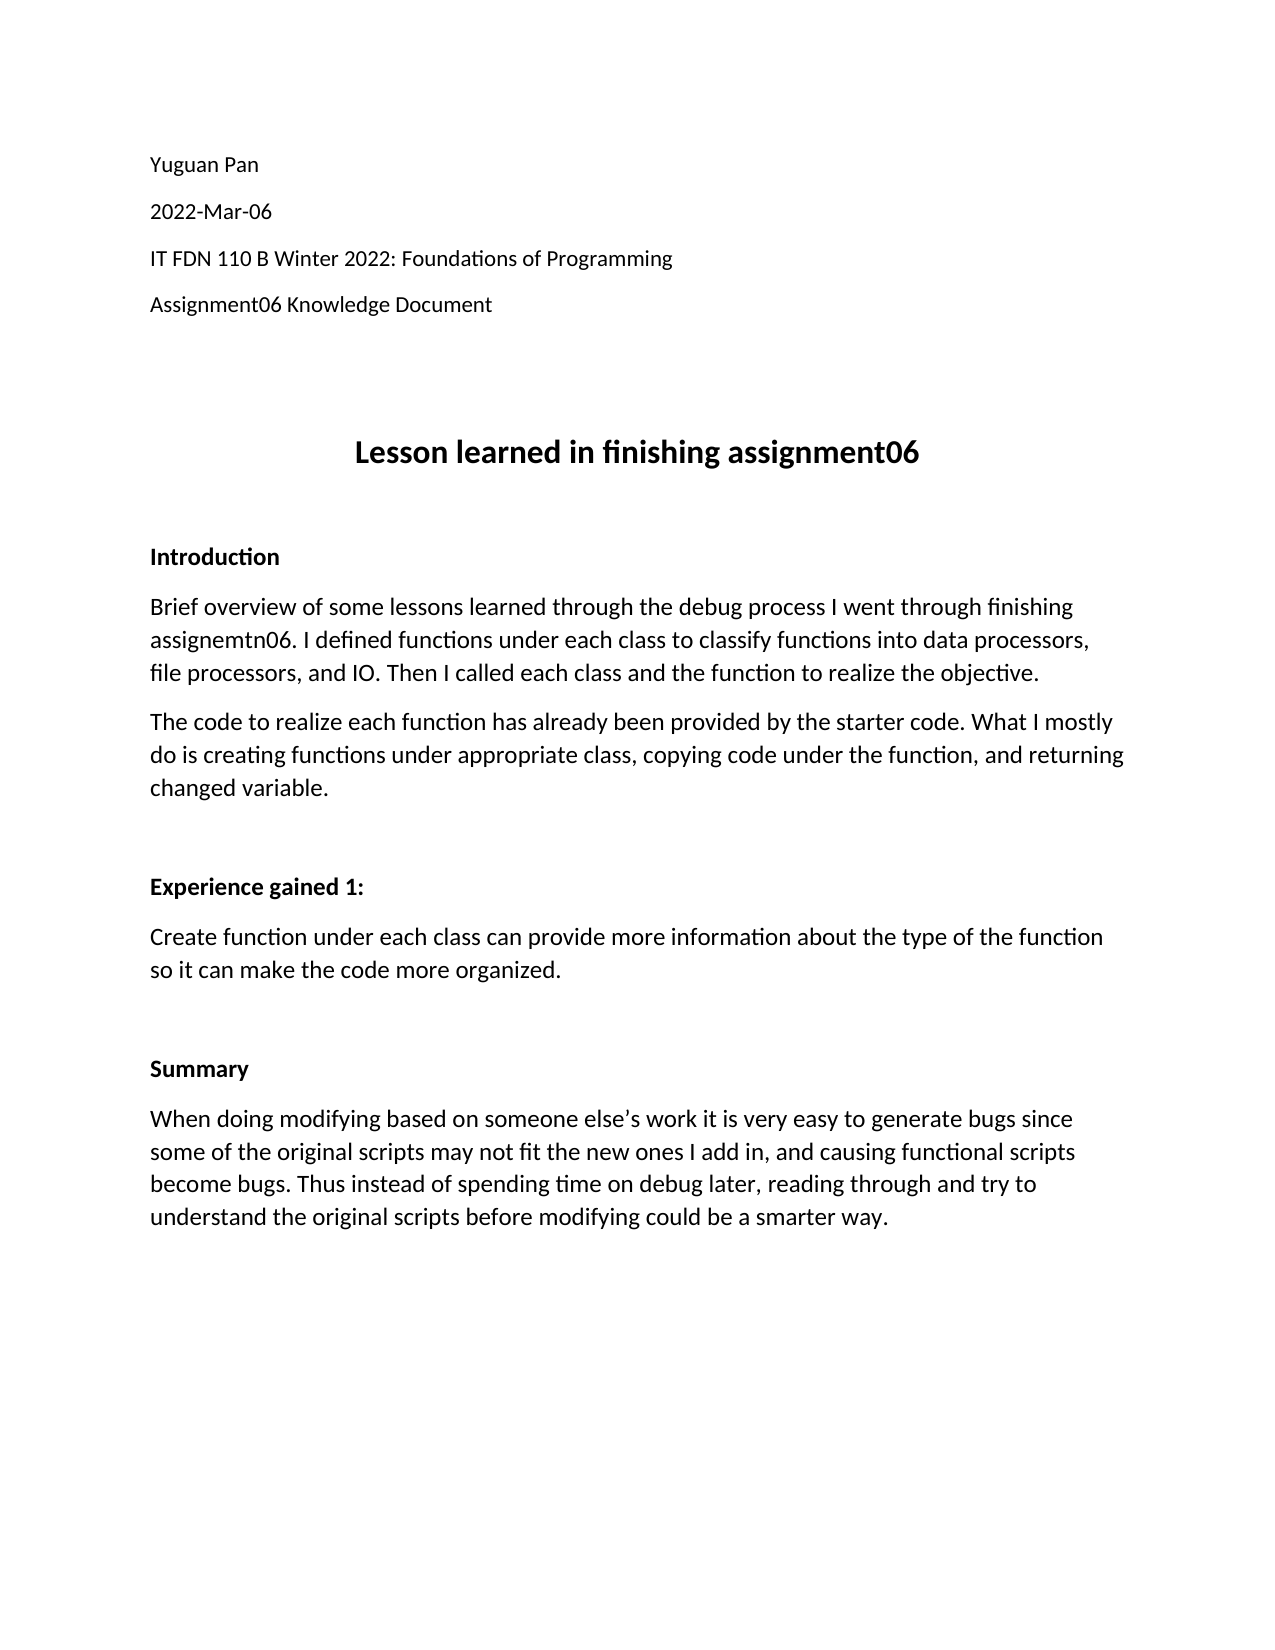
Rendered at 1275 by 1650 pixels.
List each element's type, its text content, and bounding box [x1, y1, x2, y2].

text When doing modifying based on someone else’s work it is very easy to generate bugs since some of the original scripts may not fit the new ones I add in, and causing functional scripts become bugs. Thus instead of spending time on debug later, reading through and try to understand the original scripts before modifying could be a smarter way. [150, 1103, 1125, 1232]
text Create function under each class can provide more information about the type of the function so it can make the code more organized. [150, 921, 1125, 984]
text 2022-Mar-06 [150, 197, 1125, 225]
text IT FDN 110 B Winter 2022: Foundations of Programming [150, 244, 1125, 272]
text Lesson learned in finishing assignment06 [150, 431, 1125, 472]
text Yuguan Pan [150, 150, 1125, 178]
text Experience gained 1: [150, 871, 1125, 902]
text Summary [150, 1053, 1125, 1084]
text Brief overview of some lessons learned through the debug process I went through finishing assignemtn06. I defined functions under each class to classify functions into data processors, file processors, and IO. Then I called each class and the function to realize the objective. [150, 591, 1125, 687]
text Assignment06 Knowledge Document [150, 291, 1125, 319]
text Introduction [150, 541, 1125, 572]
text The code to realize each function has already been provided by the starter code. What I mostly do is creating functions under appropriate class, copying code under the function, and returning changed variable. [150, 706, 1125, 803]
